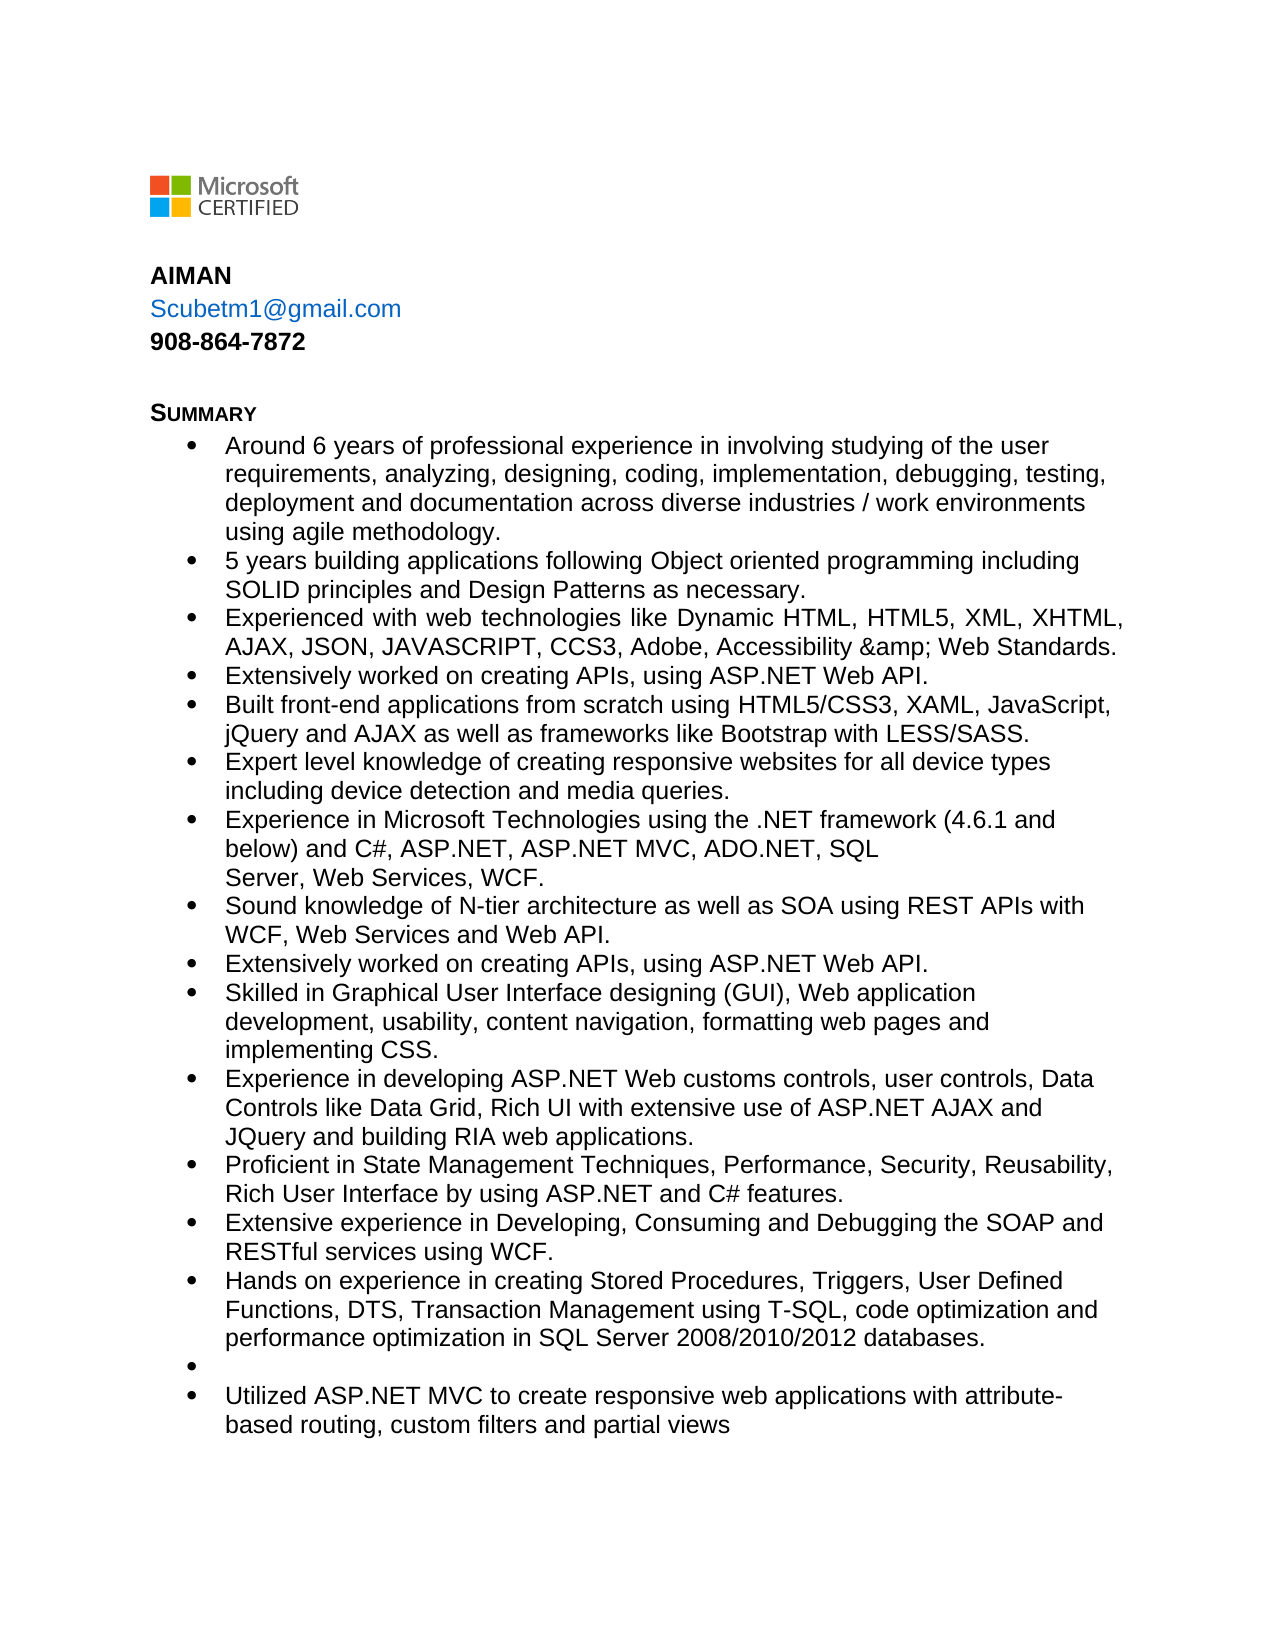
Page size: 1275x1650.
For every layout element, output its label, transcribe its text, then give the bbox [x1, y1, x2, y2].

list Around 6 years of professional experience in involving studying of the user requirements, analyzing, designing, coding, implementation, debugging, testing, deployment and documentation across diverse industries / work environments using agile methodology. [187, 431, 1125, 546]
picture [150, 159, 299, 234]
list Extensively worked on creating APIs, using ASP.NET Web API. [187, 949, 1125, 978]
text 908-864-7872 [150, 327, 1125, 356]
list Built front-end applications from scratch using HTML5/CSS3, XAML, JavaScript, jQuery and AJAX as well as frameworks like Bootstrap with LESS/SASS. [187, 690, 1125, 747]
list Experience in Microsoft Technologies using the .NET framework (4.6.1 and below) and C#, ASP.NET, ASP.NET MVC, ADO.NET, SQL Server, Web Services, WCF. [187, 805, 1125, 891]
list Expert level knowledge of creating responsive websites for all device types including device detection and media queries. [187, 747, 1125, 805]
list Skilled in Graphical User Interface designing (GUI), Web application development, usability, content navigation, formatting web pages and implementing CSS. [187, 978, 1125, 1064]
subtitle Summary [150, 398, 1125, 426]
list Utilized ASP.NET MVC to create responsive web applications with attribute-based routing, custom filters and partial views [187, 1381, 1125, 1438]
list 5 years building applications following Object oriented programming including SOLID principles and Design Patterns as necessary. [187, 546, 1125, 603]
list Extensive experience in Developing, Consuming and Debugging the SOAP and RESTful services using WCF. [187, 1208, 1125, 1266]
list Experience in developing ASP.NET Web customs controls, user controls, Data Controls like Data Grid, Rich UI with extensive use of ASP.NET AJAX and JQuery and building RIA web applications. [187, 1064, 1125, 1151]
text AIMAN [150, 261, 1125, 290]
list Sound knowledge of N-tier architecture as well as SOA using REST APIs with WCF, Web Services and Web API. [187, 891, 1125, 949]
list Proficient in State Management Techniques, Performance, Security, Reusability, Rich User Interface by using ASP.NET and C# features. [187, 1151, 1125, 1208]
list Hands on experience in creating Stored Procedures, Triggers, User Defined Functions, DTS, Transaction Management using T-SQL, code optimization and performance optimization in SQL Server 2008/2010/2012 databases. [187, 1266, 1125, 1352]
list Experienced with web technologies like Dynamic HTML, HTML5, XML, XHTML, AJAX, JSON, JAVASCRIPT, CCS3, Adobe, Accessibility &amp; Web Standards. [187, 603, 1125, 661]
list Extensively worked on creating APIs, using ASP.NET Web API. [187, 661, 1125, 690]
text Scubetm1@gmail.com [150, 294, 1125, 323]
